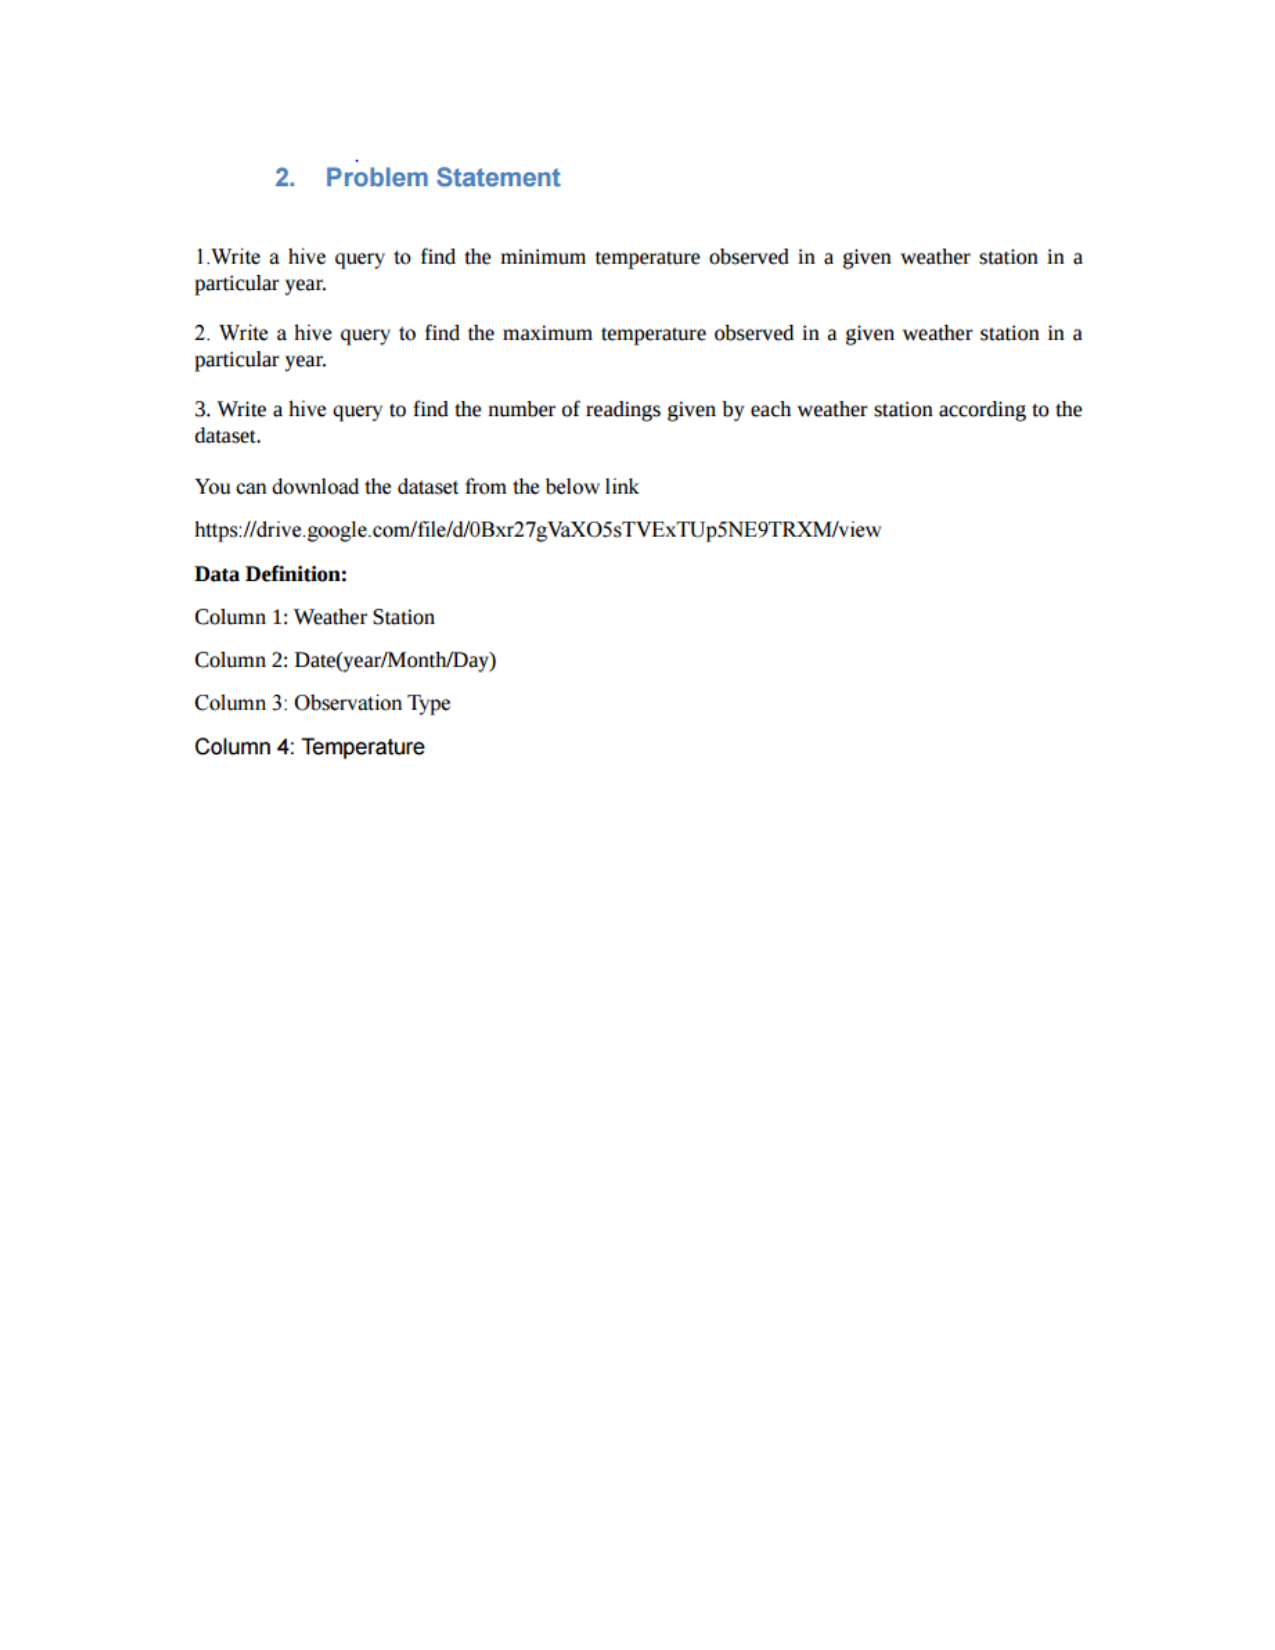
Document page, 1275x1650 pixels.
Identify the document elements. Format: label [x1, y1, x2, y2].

picture [150, 150, 1125, 778]
